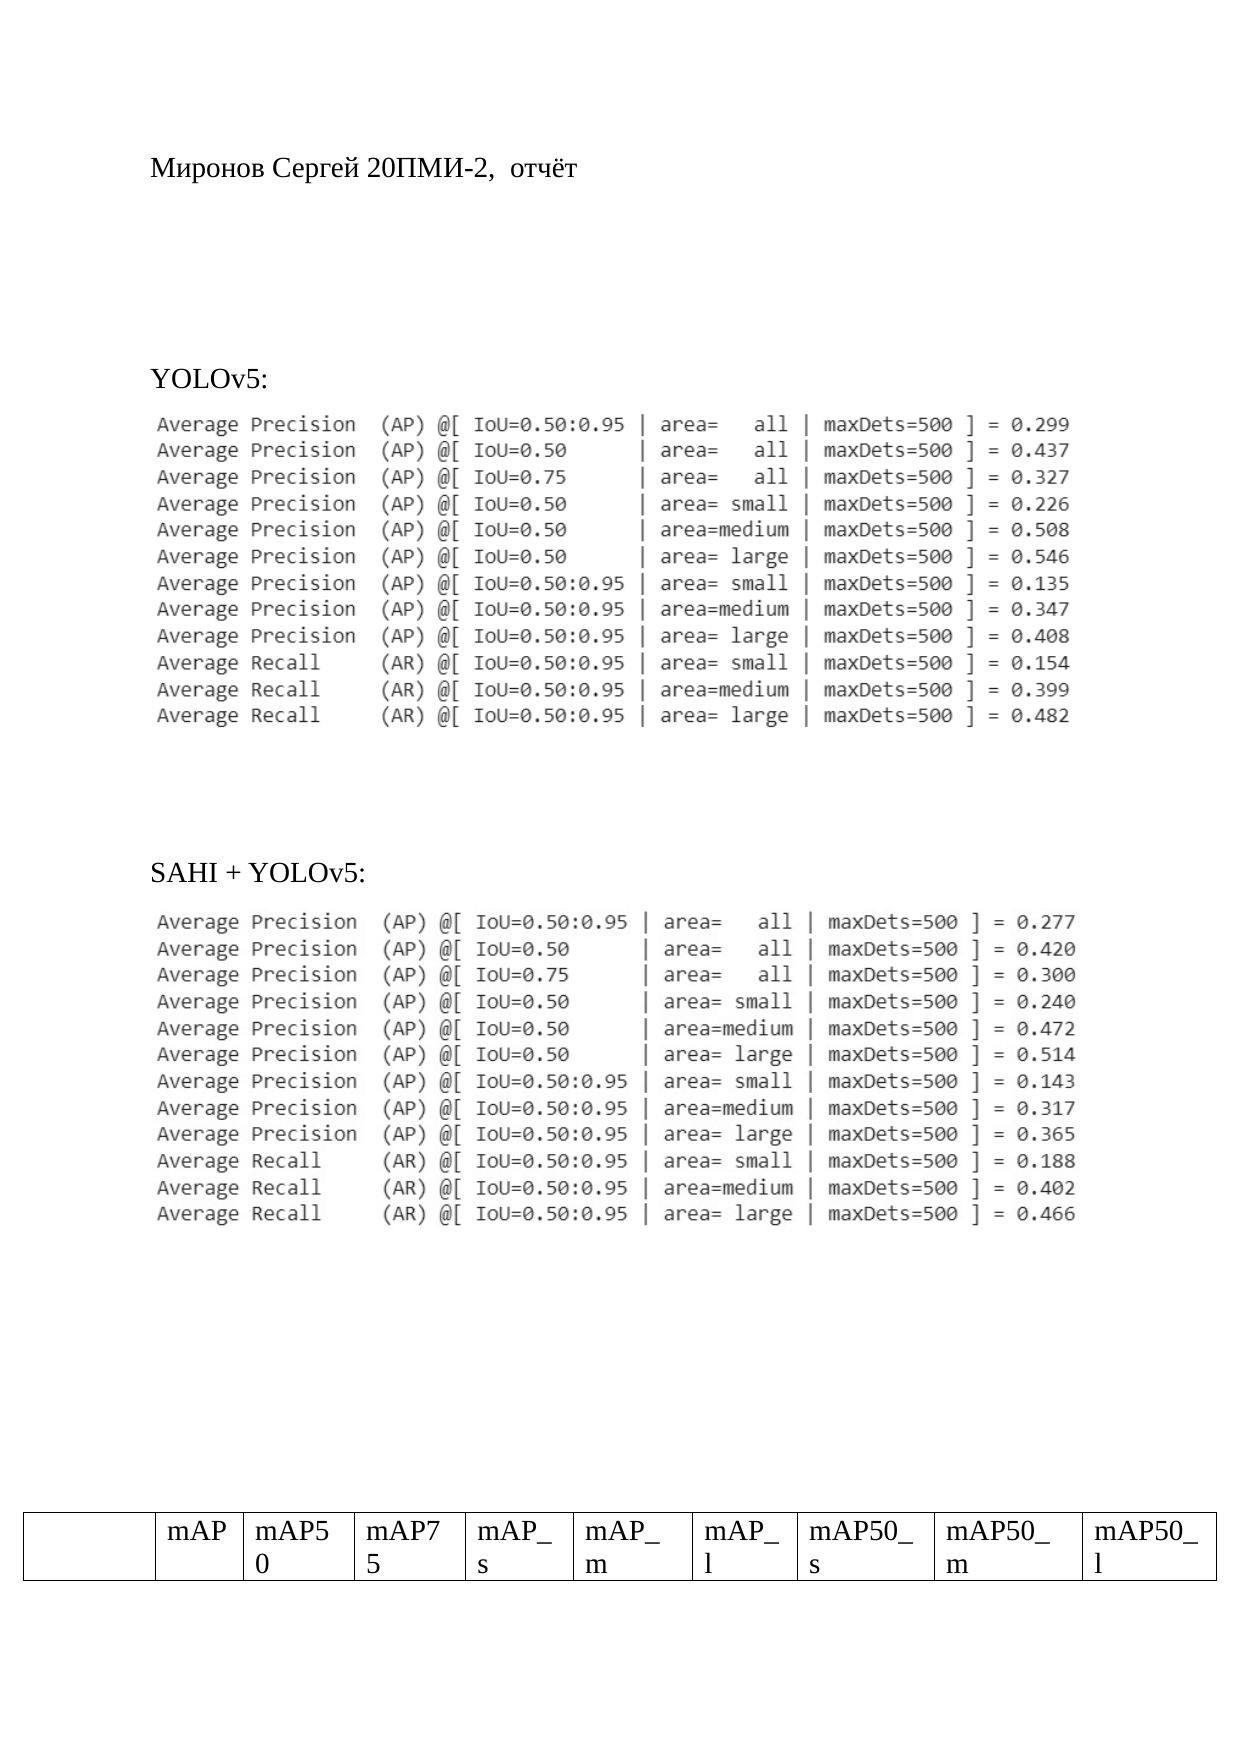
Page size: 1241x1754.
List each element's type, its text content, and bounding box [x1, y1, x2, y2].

text SAHI + YOLOv5: [150, 856, 1090, 889]
table_header mAP75 [355, 1513, 465, 1580]
table_header [24, 1513, 155, 1580]
table_header mAP_l [693, 1513, 797, 1580]
table_header mAP_m [574, 1513, 692, 1580]
table_header mAP50_s [798, 1513, 934, 1580]
table_header mAP_s [466, 1513, 573, 1580]
table_header mAP50_m [935, 1513, 1082, 1580]
picture [150, 414, 1091, 732]
table_header mAP50_l [1083, 1513, 1216, 1580]
picture [150, 908, 1091, 1229]
table_header mAP50 [244, 1513, 354, 1580]
text YOLOv5: [150, 361, 1090, 395]
table_header mAP [156, 1513, 243, 1580]
text Миронов Сергей 20ПМИ-2, отчёт [150, 150, 1090, 183]
